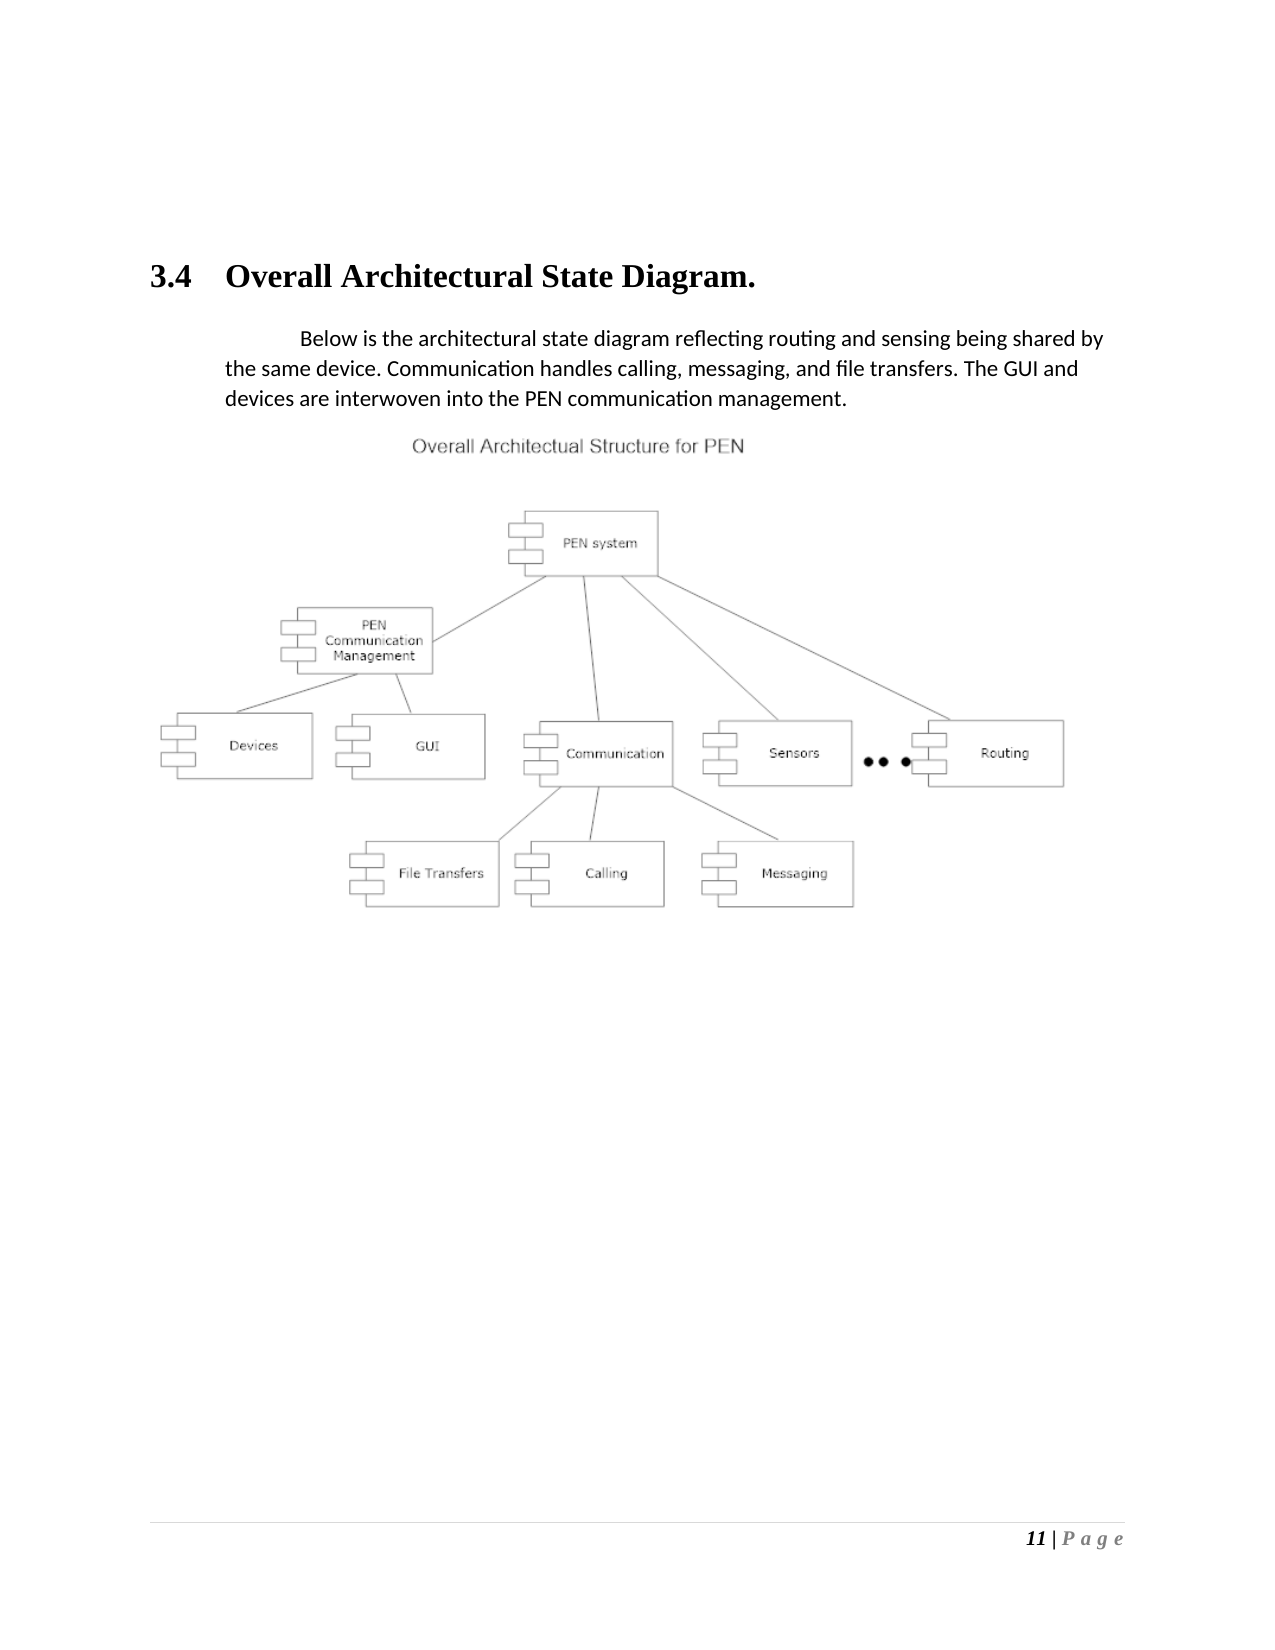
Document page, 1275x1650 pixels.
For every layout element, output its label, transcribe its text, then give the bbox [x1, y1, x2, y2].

subtitle Overall Architectural State Diagram. [150, 256, 1125, 294]
text Below is the architectural state diagram reflecting routing and sensing being shared by the same device. Communication handles calling, messaging, and file transfers. The GUI and devices are interwoven into the PEN communication management. [225, 324, 1125, 412]
picture [150, 431, 1080, 936]
